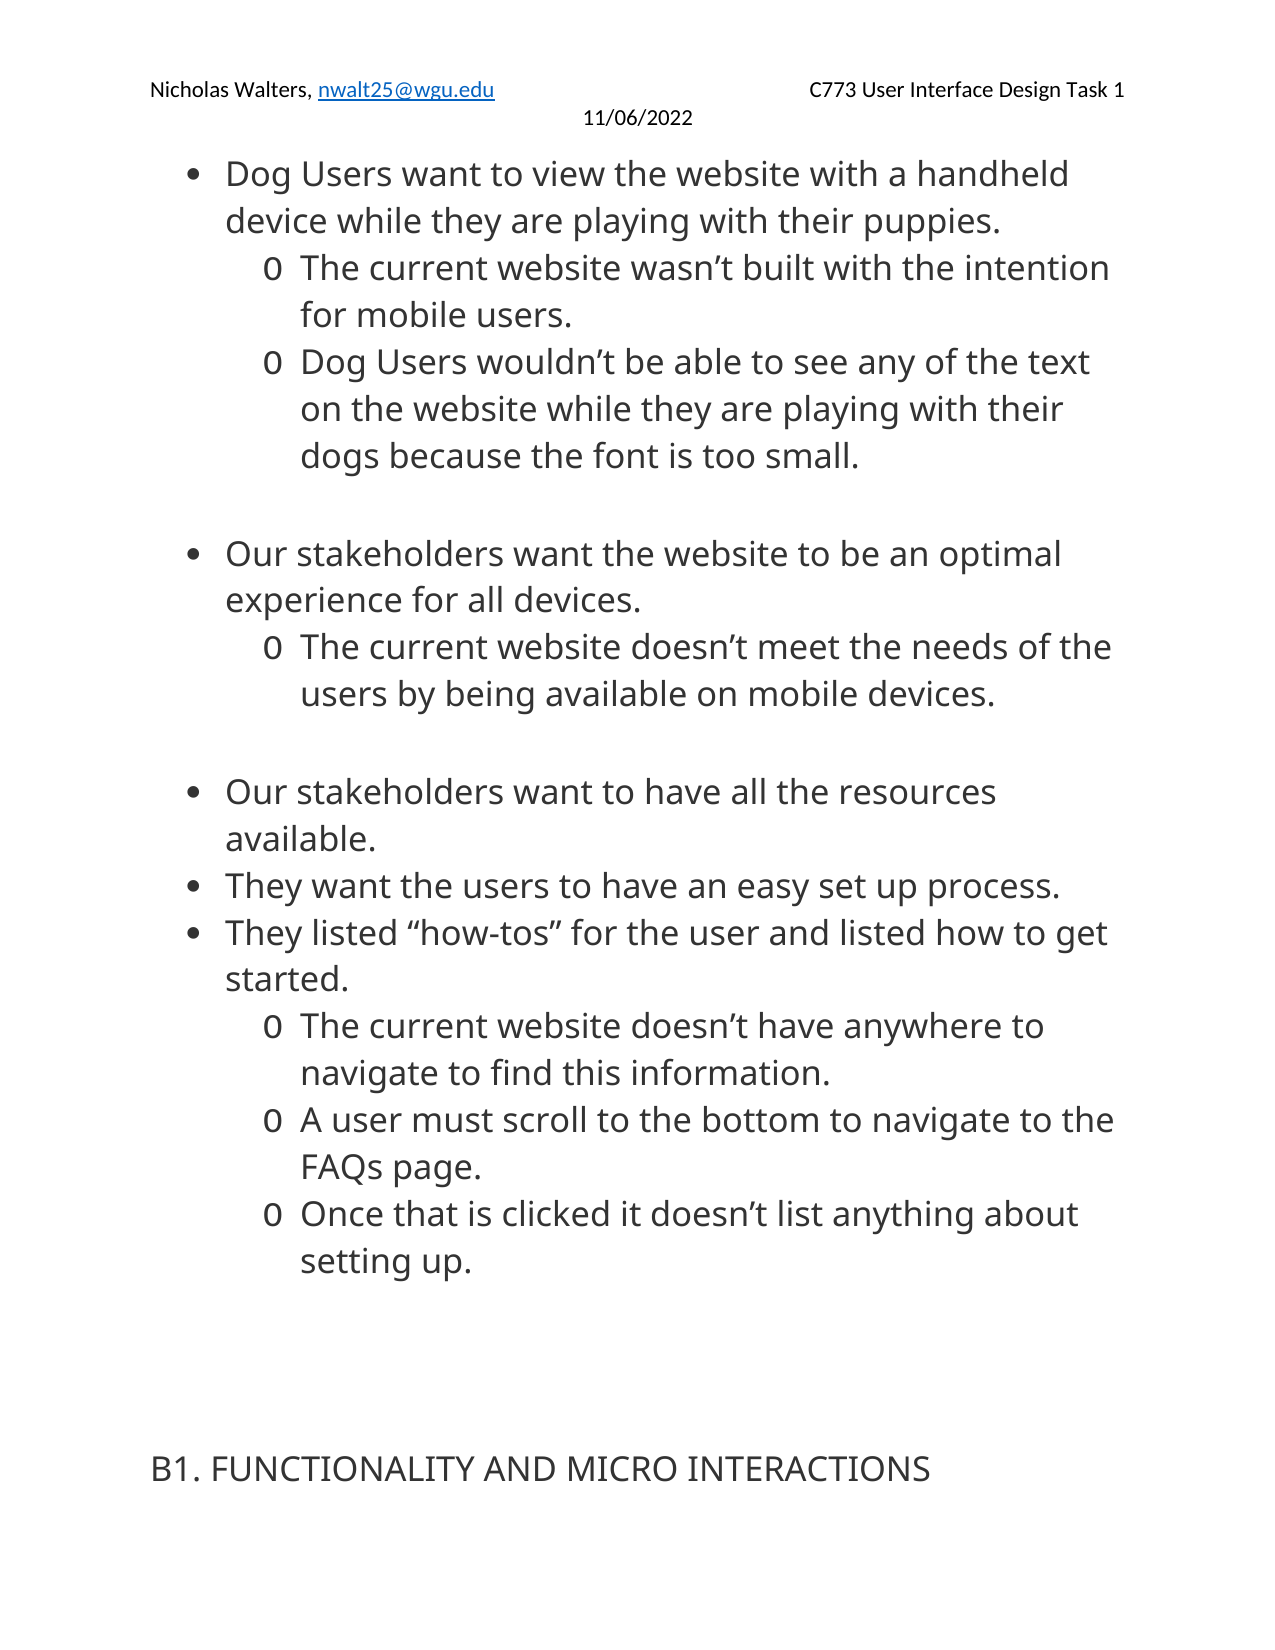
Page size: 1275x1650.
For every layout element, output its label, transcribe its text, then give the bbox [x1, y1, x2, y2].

list The current website wasn’t built with the intention for mobile users. [262, 244, 1125, 338]
list Once that is clicked it doesn’t list anything about setting up. [262, 1190, 1125, 1284]
list The current website doesn’t have anywhere to navigate to find this information. [262, 1002, 1125, 1096]
text B1. Functionality and Micro Interactions [150, 1445, 1125, 1492]
list Our stakeholders want to have all the resources available. [187, 767, 1125, 861]
list The current website doesn’t meet the needs of the users by being available on mobile devices. [262, 623, 1125, 717]
list A user must scroll to the bottom to navigate to the FAQs page. [262, 1096, 1125, 1190]
list Our stakeholders want the website to be an optimal experience for all devices. [187, 529, 1125, 623]
list They want the users to have an easy set up process. [187, 861, 1125, 908]
list They listed “how-tos” for the user and listed how to get started. [187, 908, 1125, 1002]
list Dog Users want to view the website with a handheld device while they are playing with their puppies. [187, 150, 1125, 244]
list Dog Users wouldn’t be able to see any of the text on the website while they are playing with their dogs because the font is too small. [262, 338, 1125, 478]
